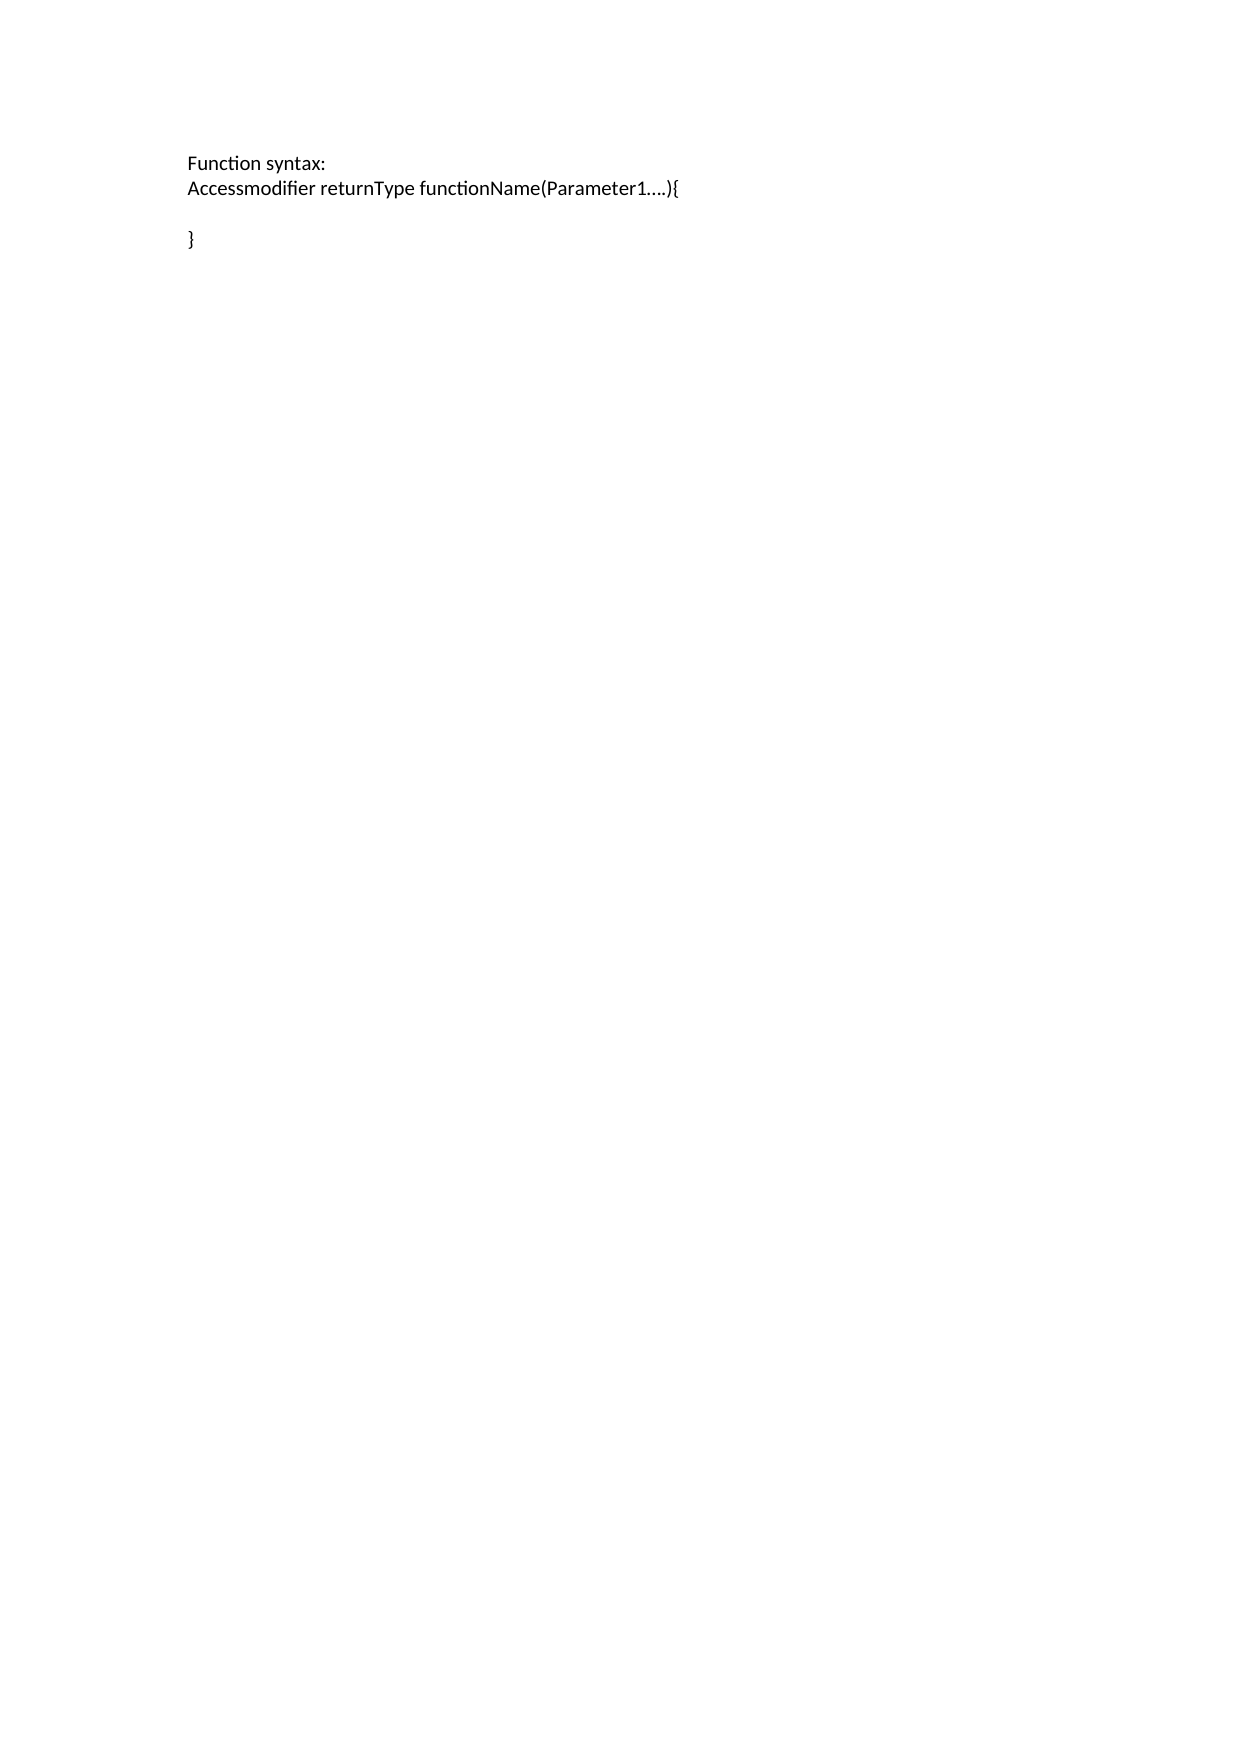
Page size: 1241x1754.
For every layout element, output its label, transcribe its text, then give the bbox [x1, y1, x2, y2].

text Accessmodifier returnType functionName(Parameter1….){ [187, 175, 1053, 226]
text Function syntax: [187, 150, 1053, 175]
text } [187, 226, 1053, 252]
